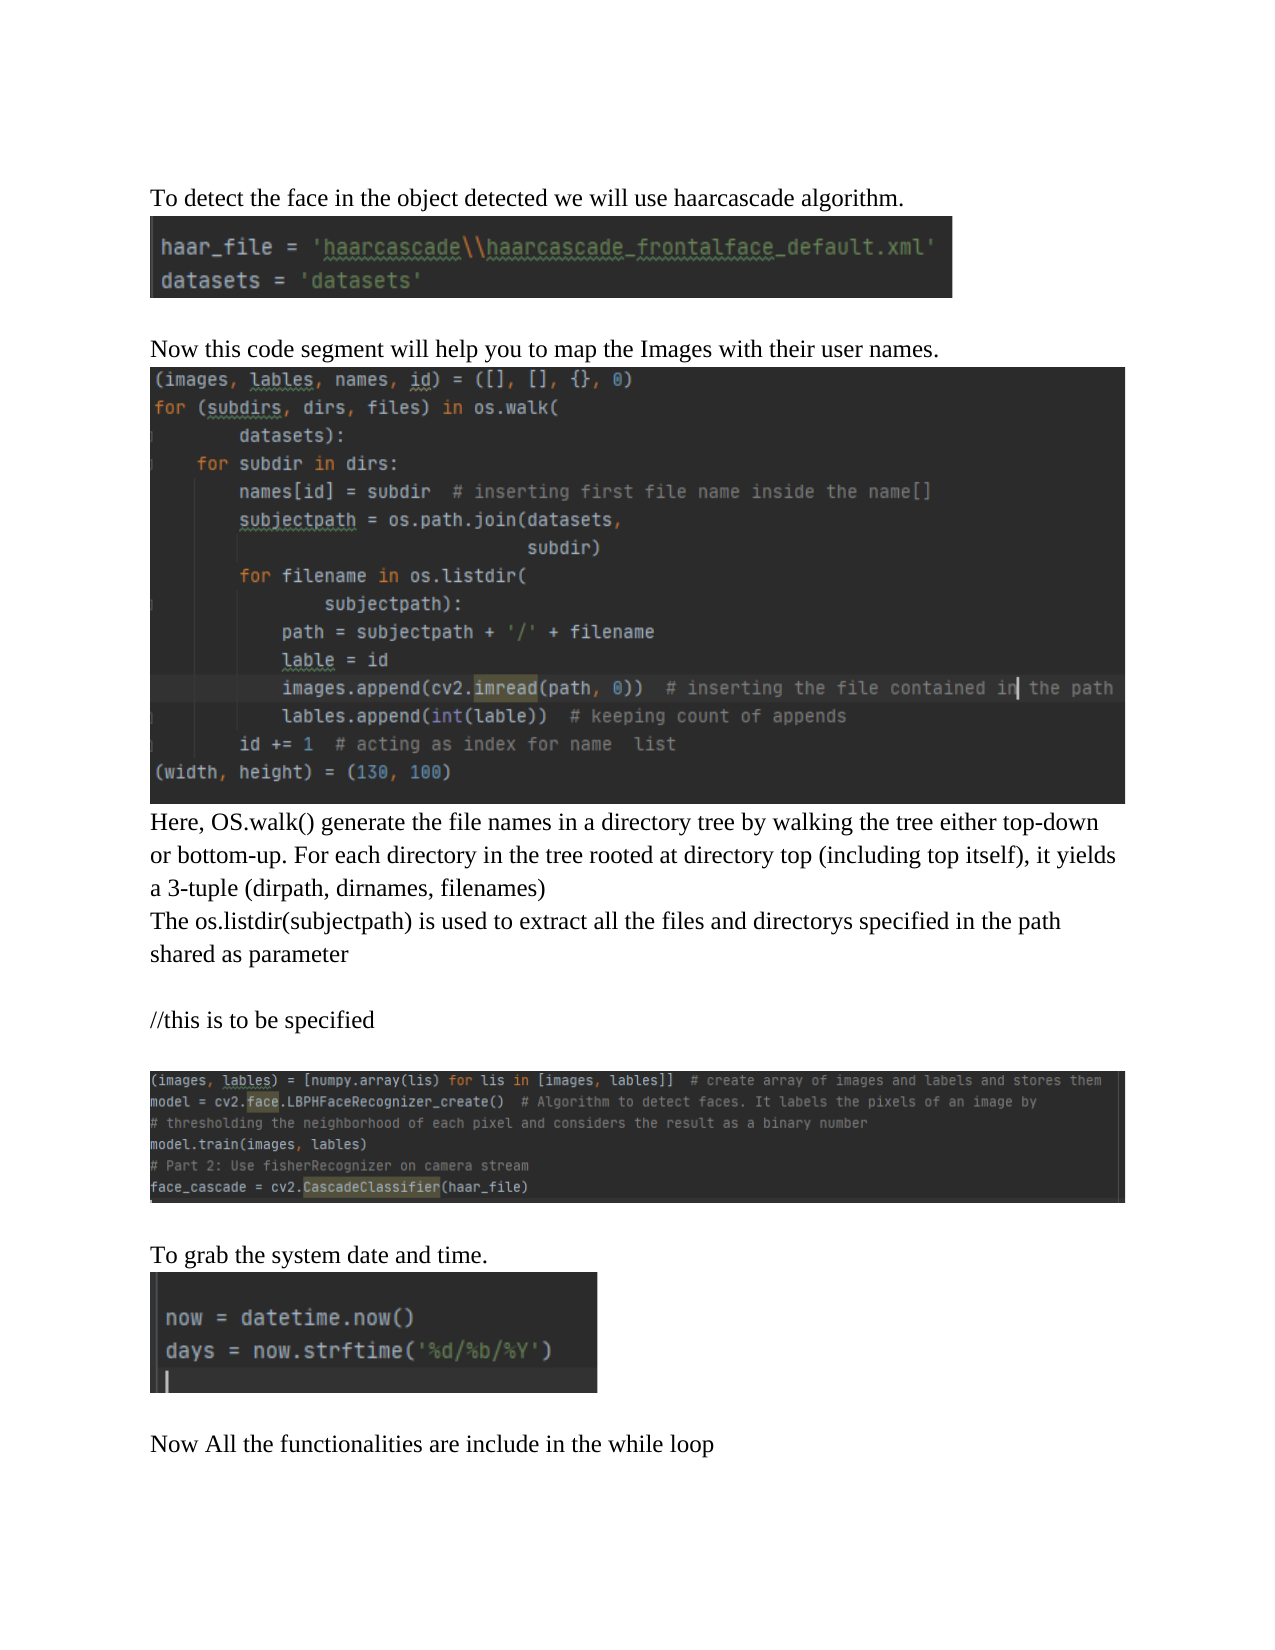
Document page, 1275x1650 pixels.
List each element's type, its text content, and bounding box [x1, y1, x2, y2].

text Here, OS.walk() generate the file names in a directory tree by walking the tree either top-down or bottom-up. For each directory in the tree rooted at directory top (including top itself), it yields a 3-tuple (dirpath, dirnames, filenames) [150, 807, 1125, 902]
text //this is to be specified [150, 1006, 1125, 1034]
picture [150, 367, 1125, 804]
text To detect the face in the object detected we will use haarcascade algorithm. [150, 183, 1125, 212]
picture [150, 1071, 1125, 1203]
text Now All the functionalities are include in the while loop [150, 1429, 1125, 1458]
text To grab the system date and time. [150, 1240, 1125, 1268]
text The os.listdir(subjectpath) is used to extract all the files and directorys specified in the path shared as parameter [150, 906, 1125, 968]
text Now this code segment will help you to map the Images with their user names. [150, 334, 1125, 363]
picture [150, 1272, 598, 1393]
picture [150, 216, 953, 298]
